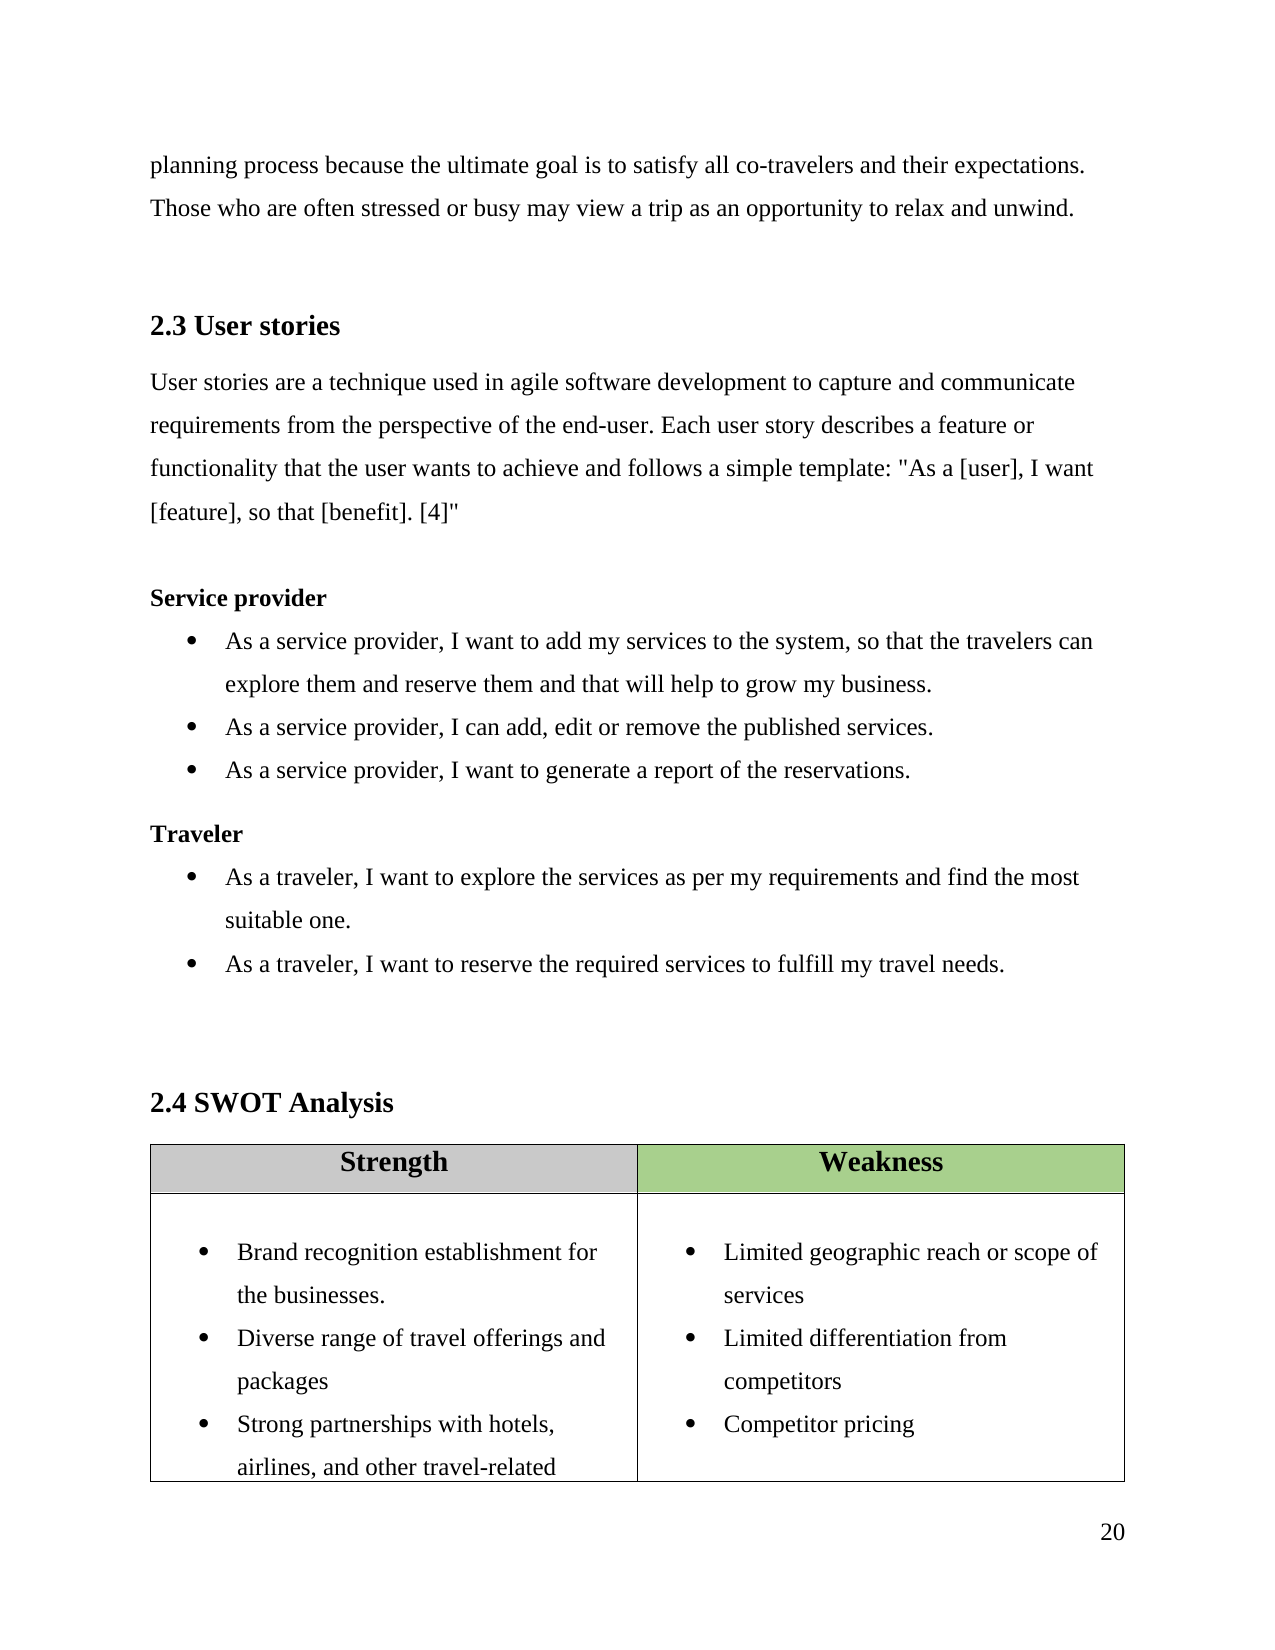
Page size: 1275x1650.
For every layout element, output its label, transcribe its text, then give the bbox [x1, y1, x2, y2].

text Service provider [150, 583, 1125, 612]
list As a service provider, I want to add my services to the system, so that the travelers can explore them and reserve them and that will help to grow my business. [187, 626, 1125, 698]
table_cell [638, 1194, 1124, 1481]
list As a traveler, I want to explore the services as per my requirements and find the most suitable one. [187, 862, 1125, 934]
list As a service provider, I can add, edit or remove the published services. [187, 712, 1125, 741]
text Traveler [150, 819, 1125, 848]
list As a traveler, I want to reserve the required services to fulfill my travel needs. [187, 949, 1125, 977]
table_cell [151, 1194, 637, 1481]
subtitle 2.3 User stories [150, 308, 1125, 342]
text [150, 150, 1125, 222]
list As a service provider, I want to generate a report of the reservations. [187, 755, 1125, 784]
table_header Weakness [638, 1145, 1124, 1192]
subtitle 2.4 SWOT Analysis [150, 1085, 1125, 1118]
text User stories are a technique used in agile software development to capture and communicate requirements from the perspective of the end-user. Each user story describes a feature or functionality that the user wants to achieve and follows a simple template: "As a [user], I want [feature], so that [benefit]." [150, 367, 1125, 525]
table_header Strength [151, 1145, 637, 1192]
